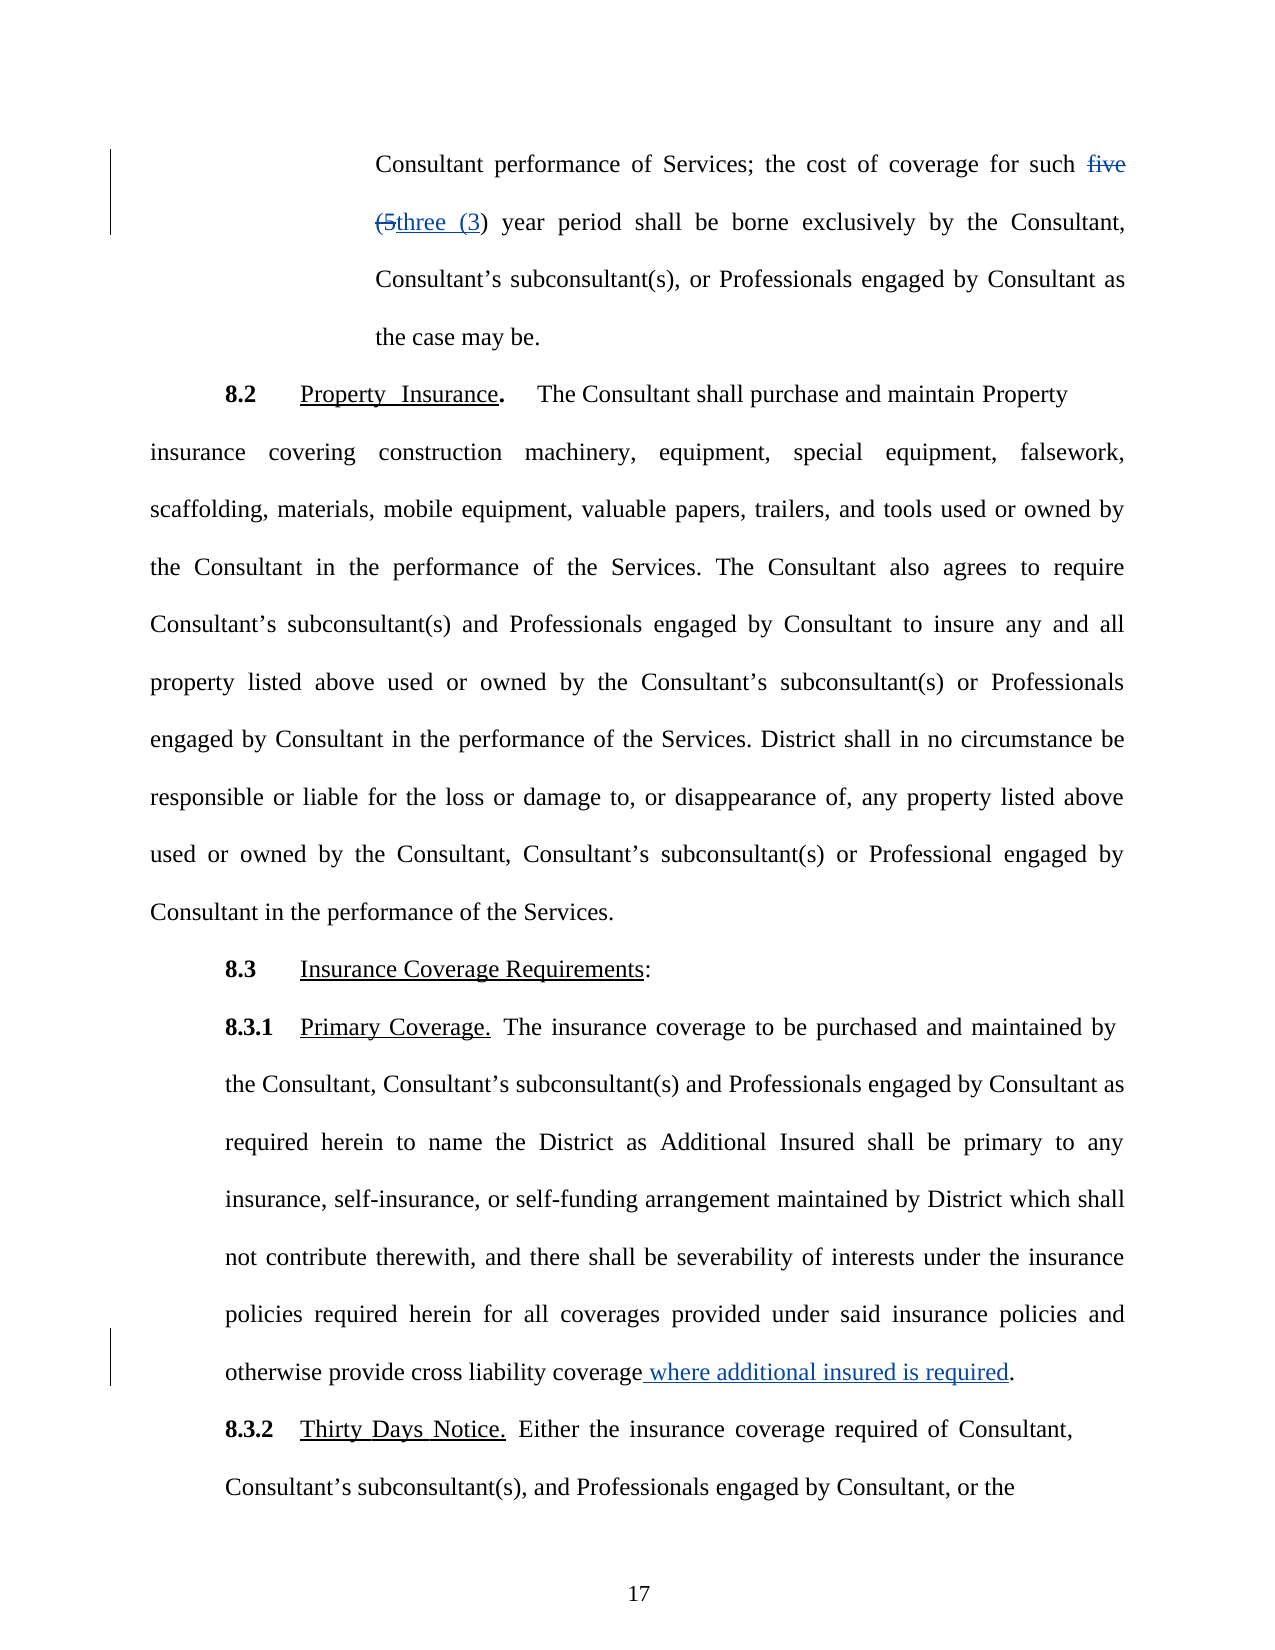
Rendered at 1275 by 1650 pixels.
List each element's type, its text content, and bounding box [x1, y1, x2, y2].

list Primary Coverage. The insurance coverage to be purchased and maintained by [225, 1012, 1137, 1041]
list Property Insurance. The Consultant shall purchase and maintain Property [225, 379, 1137, 408]
list Thirty Days Notice. Either the insurance coverage required of Consultant, [225, 1414, 1137, 1443]
list Insurance Coverage Requirements: [225, 954, 1137, 983]
text Consultant’s subconsultant(s), and Professionals engaged by Consultant, or the [225, 1472, 1137, 1501]
text Consultant performance of Services; the cost of coverage for such ) year period shall be borne exclusively by the Consultant, Consultant’s subconsultant(s), or Professionals engaged by Consultant as the case may be. [375, 149, 1126, 350]
text insurance covering construction machinery, equipment, special equipment, falsework, scaffolding, materials, mobile equipment, valuable papers, trailers, and tools used or owned by the Consultant in the performance of the Services. The Consultant also agrees to require Consultant’s subconsultant(s) and Professionals engaged by Consultant to insure any and all property listed above used or owned by the Consultant’s subconsultant(s) or Professionals engaged by Consultant in the performance of the Services. District shall in no circumstance be responsible or liable for the loss or damage to, or disappearance of, any property listed above used or owned by the Consultant, Consultant’s subconsultant(s) or Professional engaged by Consultant in the performance of the Services. [150, 437, 1126, 925]
text the Consultant, Consultant’s subconsultant(s) and Professionals engaged by Consultant as required herein to name the District as Additional Insured shall be primary to any insurance, self-insurance, or self-funding arrangement maintained by District which shall not contribute therewith, and there shall be severability of interests under the insurance policies required herein for all coverages provided under said insurance policies and otherwise provide cross liability coverage. [225, 1069, 1126, 1386]
